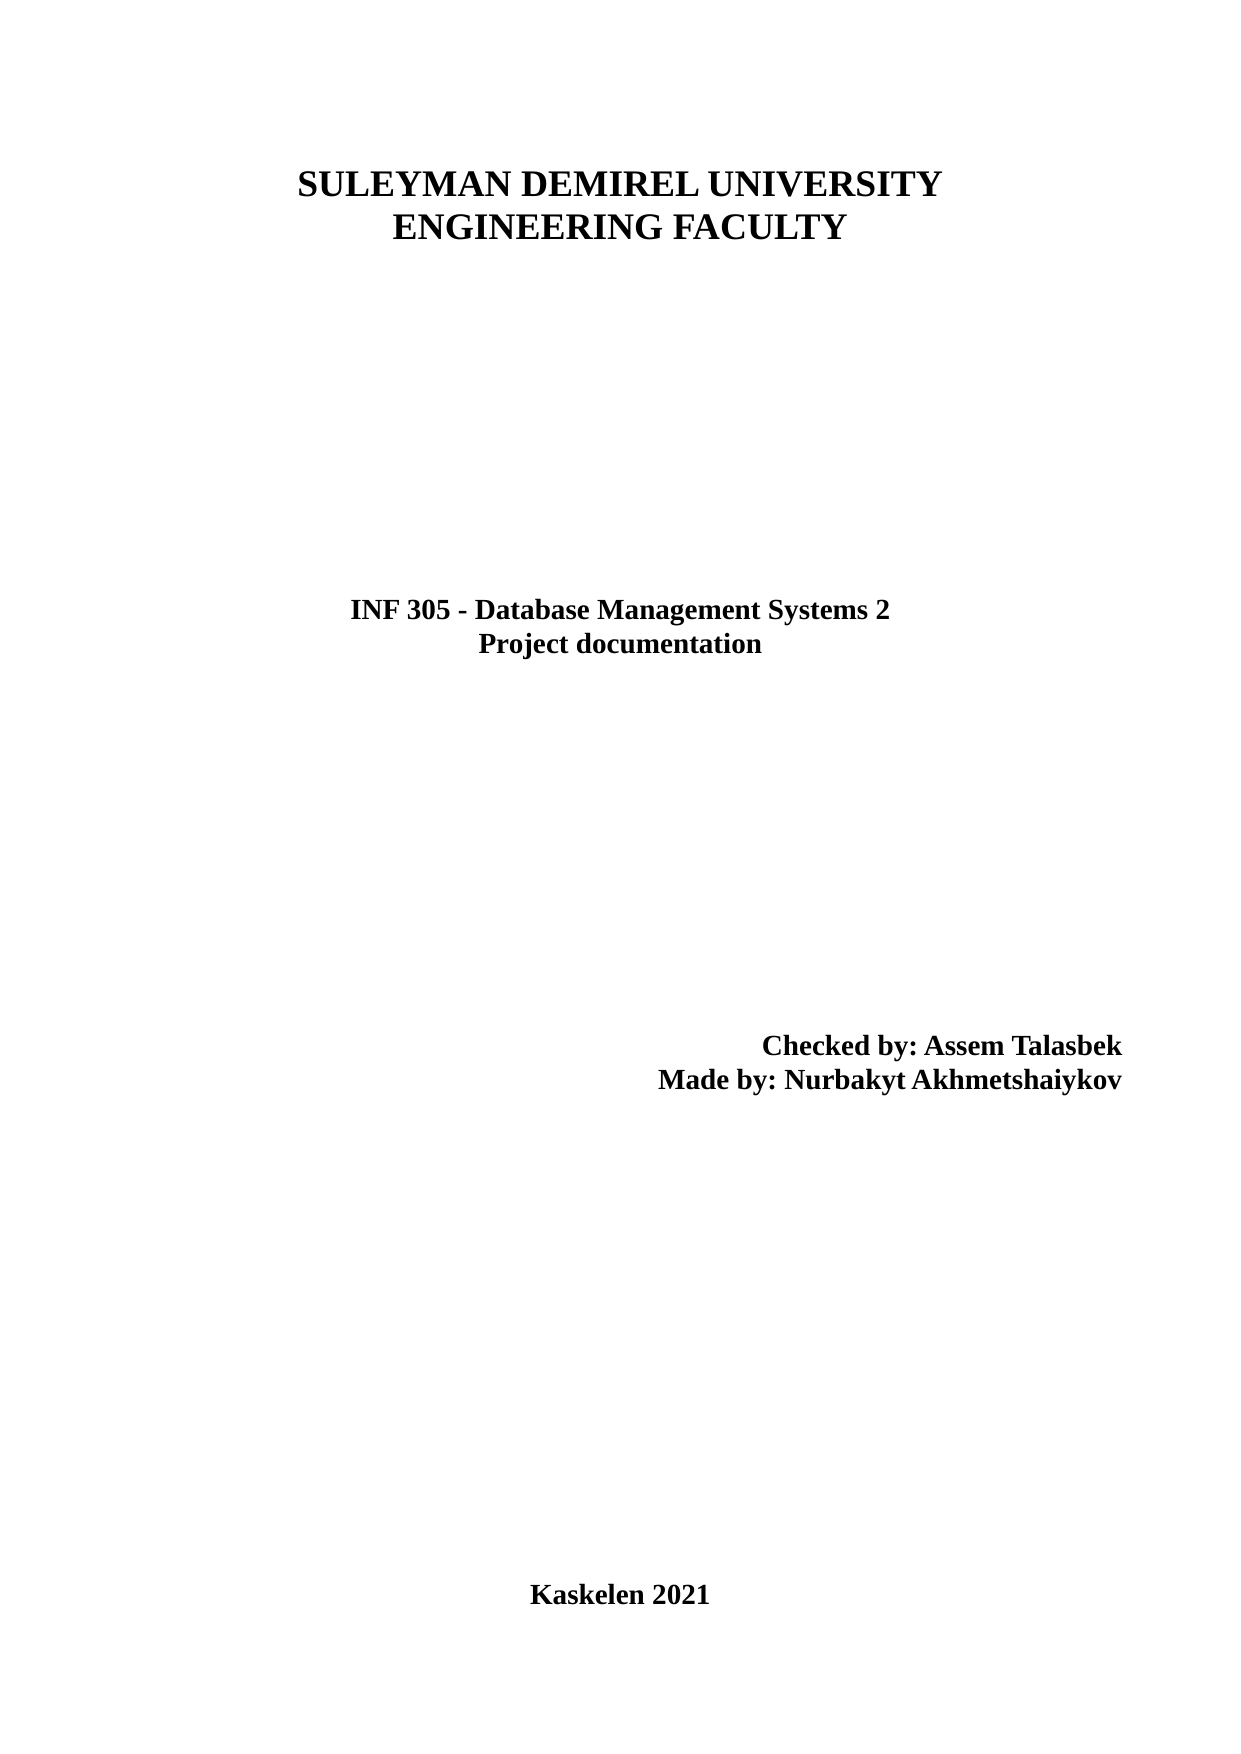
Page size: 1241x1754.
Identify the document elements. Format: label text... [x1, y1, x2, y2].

text Checked by: Assem Talasbek [118, 1028, 1122, 1062]
text ENGINEERING FACULTY [118, 204, 1122, 247]
text Made by: Nurbakyt Akhmetshaiykov [118, 1062, 1122, 1096]
text Project documentation [118, 626, 1122, 659]
text Kaskelen 2021 [118, 1577, 1122, 1610]
text SULEYMAN DEMIREL UNIVERSITY [118, 161, 1122, 204]
text INF 305 - Database Management Systems 2 [118, 592, 1122, 626]
